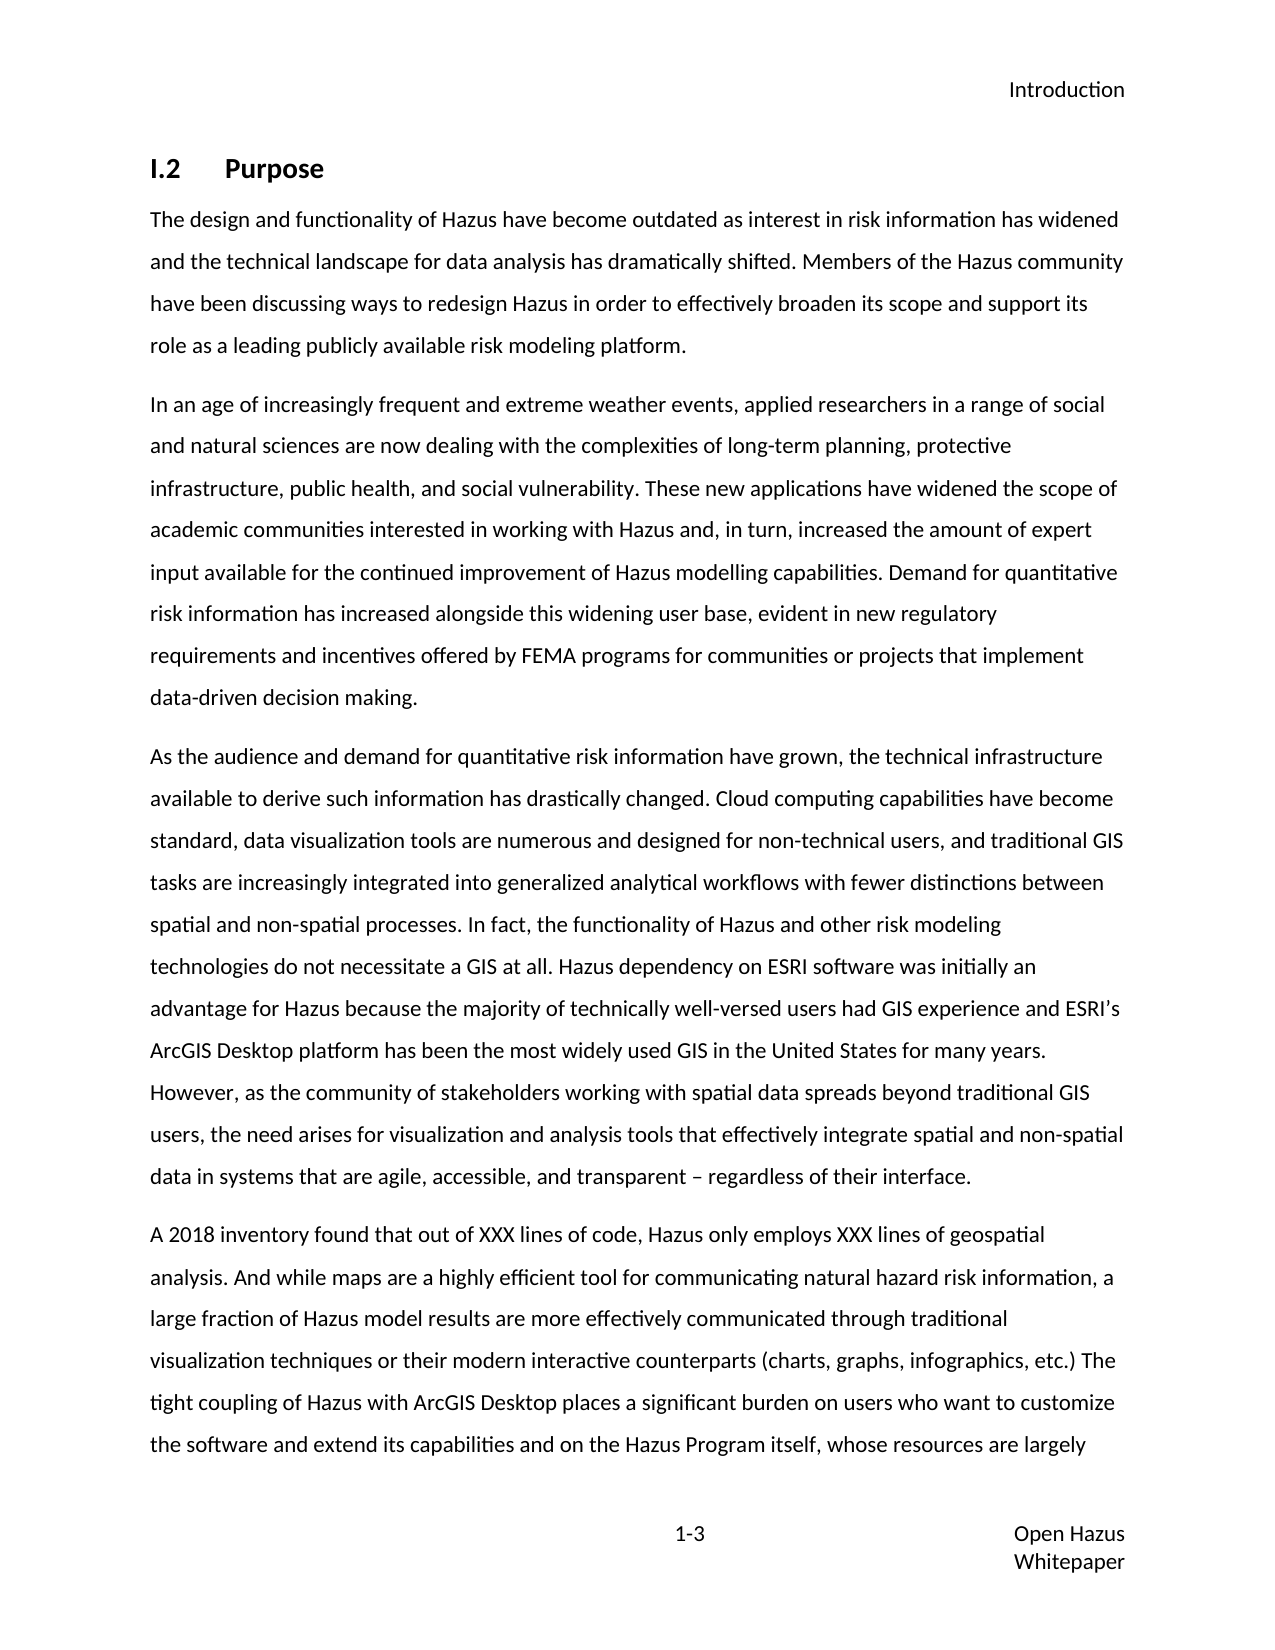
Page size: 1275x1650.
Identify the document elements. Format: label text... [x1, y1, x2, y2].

text I.2 Purpose [150, 150, 1125, 186]
text In an age of increasingly frequent and extreme weather events, applied researchers in a range of social and natural sciences are now dealing with the complexities of long-term planning, protective infrastructure, public health, and social vulnerability. These new applications have widened the scope of academic communities interested in working with Hazus and, in turn, increased the amount of expert input available for the continued improvement of Hazus modelling capabilities. Demand for quantitative risk information has increased alongside this widening user base, evident in new regulatory requirements and incentives offered by FEMA programs for communities or projects that implement data-driven decision making. [150, 390, 1125, 712]
text As the audience and demand for quantitative risk information have grown, the technical infrastructure available to derive such information has drastically changed. Cloud computing capabilities have become standard, data visualization tools are numerous and designed for non-technical users, and traditional GIS tasks are increasingly integrated into generalized analytical workflows with fewer distinctions between spatial and non-spatial processes. In fact, the functionality of Hazus and other risk modeling technologies do not necessitate a GIS at all. Hazus dependency on ESRI software was initially an advantage for Hazus because the majority of technically well-versed users had GIS experience and ESRI’s ArcGIS Desktop platform has been the most widely used GIS in the United States for many years. However, as the community of stakeholders working with spatial data spreads beyond traditional GIS users, the need arises for visualization and analysis tools that effectively integrate spatial and non-spatial data in systems that are agile, accessible, and transparent – regardless of their interface. [150, 742, 1125, 1190]
text The design and functionality of Hazus have become outdated as interest in risk information has widened and the technical landscape for data analysis has dramatically shifted. Members of the Hazus community have been discussing ways to redesign Hazus in order to effectively broaden its scope and support its role as a leading publicly available risk modeling platform. [150, 205, 1125, 359]
